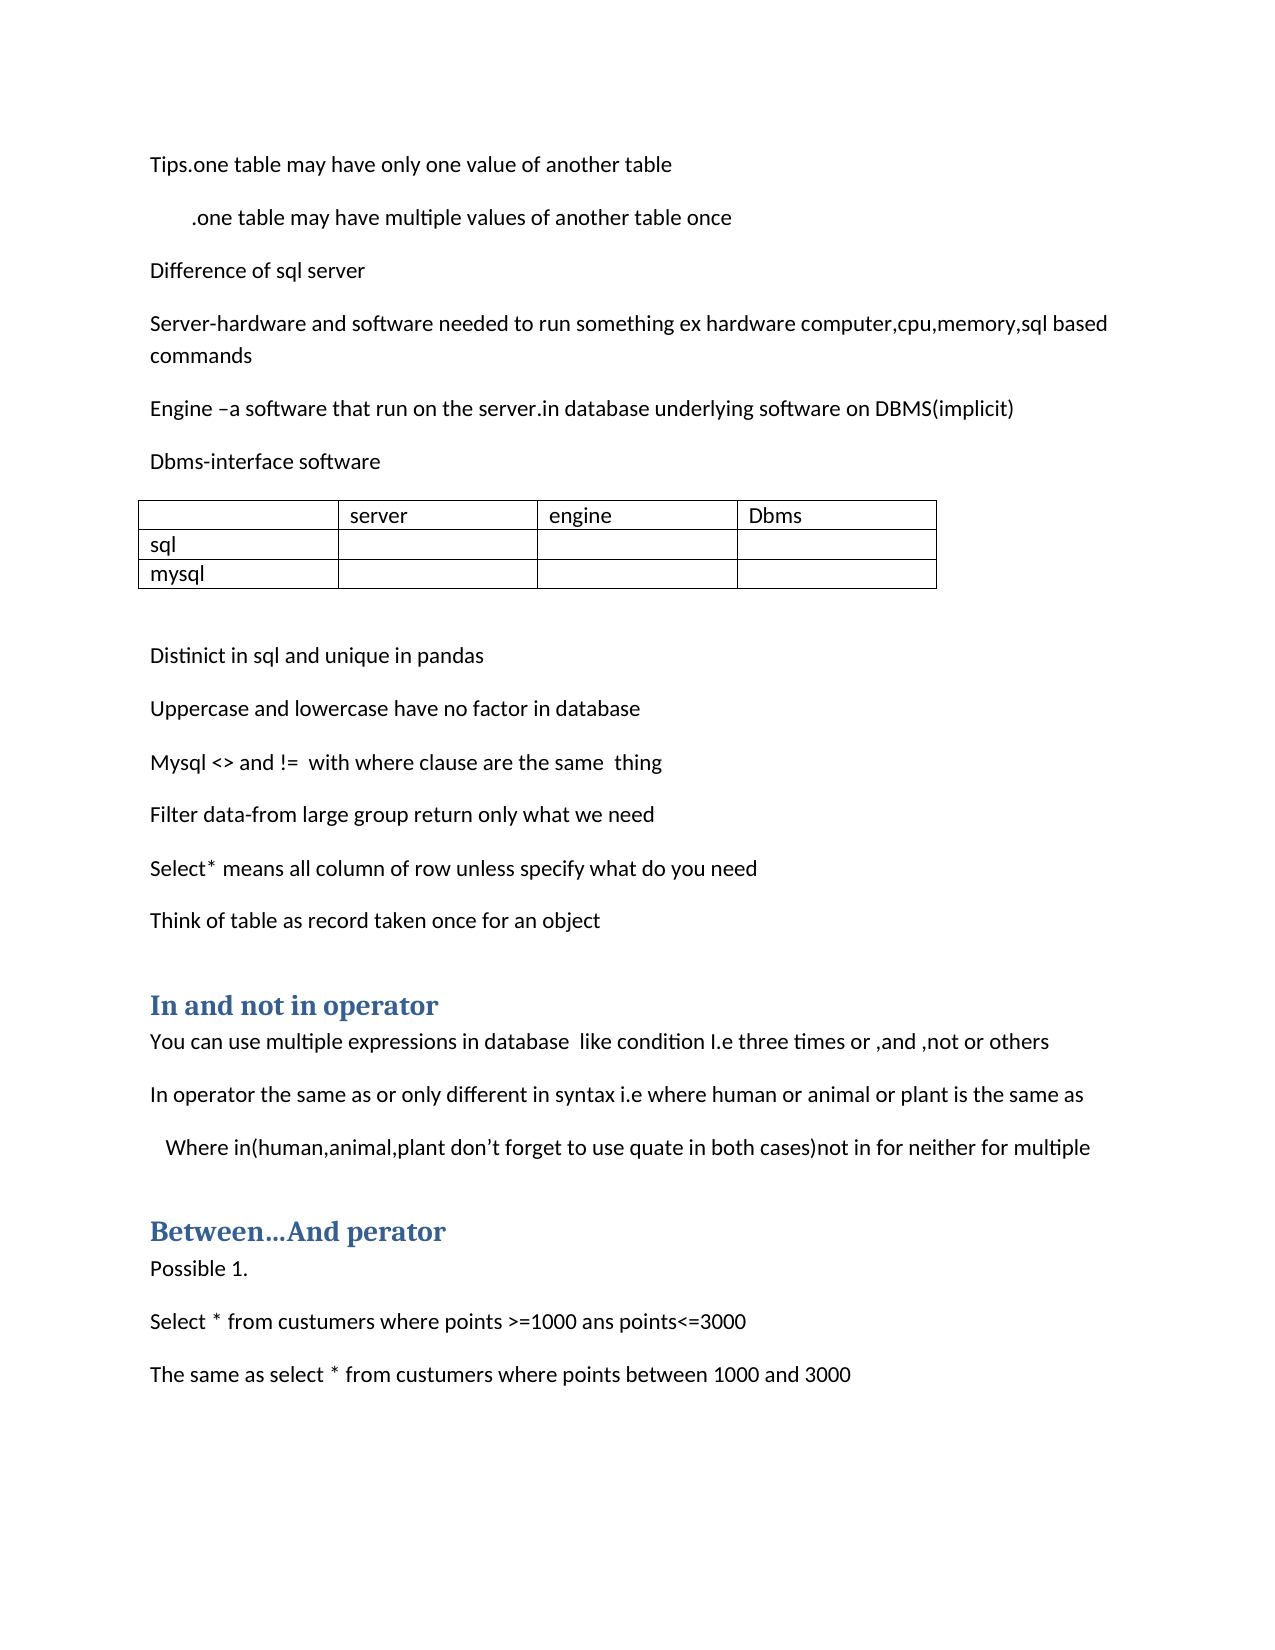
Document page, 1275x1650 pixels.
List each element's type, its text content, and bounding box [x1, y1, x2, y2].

table_cell [339, 530, 537, 558]
subtitle In and not in operator [150, 989, 1125, 1022]
text Where in(human,animal,plant don’t forget to use quate in both cases)not in for neither for multiple [150, 1133, 1125, 1161]
text Uppercase and lowercase have no factor in database [150, 694, 1125, 723]
table_cell mysql [139, 560, 338, 587]
text Filter data-from large group return only what we need [150, 801, 1125, 829]
table_cell [538, 560, 737, 587]
text Dbms-interface software [150, 447, 1125, 475]
text Server-hardware and software needed to run something ex hardware computer,cpu,memory,sql based commands [150, 309, 1125, 369]
text .one table may have multiple values of another table once [150, 203, 1125, 231]
text Select * from custumers where points >=1000 ans points<=3000 [150, 1307, 1125, 1335]
text Distinict in sql and unique in pandas [150, 642, 1125, 669]
table_cell [339, 560, 537, 587]
text Possible 1. [150, 1254, 1125, 1282]
table_header engine [538, 501, 737, 529]
table_header server [339, 501, 537, 529]
text Think of table as record taken once for an object [150, 907, 1125, 935]
table_cell [738, 530, 936, 558]
text You can use multiple expressions in database like condition I.e three times or ,and ,not or others [150, 1027, 1125, 1055]
table_cell sql [139, 530, 338, 558]
subtitle Between…And perator [150, 1216, 1125, 1249]
text Difference of sql server [150, 256, 1125, 284]
table_header Dbms [738, 501, 936, 529]
text In operator the same as or only different in syntax i.e where human or animal or plant is the same as [150, 1080, 1125, 1108]
table_cell [538, 530, 737, 558]
text The same as select * from custumers where points between 1000 and 3000 [150, 1360, 1125, 1388]
text Select* means all column of row unless specify what do you need [150, 854, 1125, 882]
text Engine –a software that run on the server.in database underlying software on DBMS(implicit) [150, 394, 1125, 422]
text Mysql <> and != with where clause are the same thing [150, 748, 1125, 776]
table_header [139, 501, 338, 529]
text Tips.one table may have only one value of another table [150, 150, 1125, 178]
table_cell [738, 560, 936, 587]
